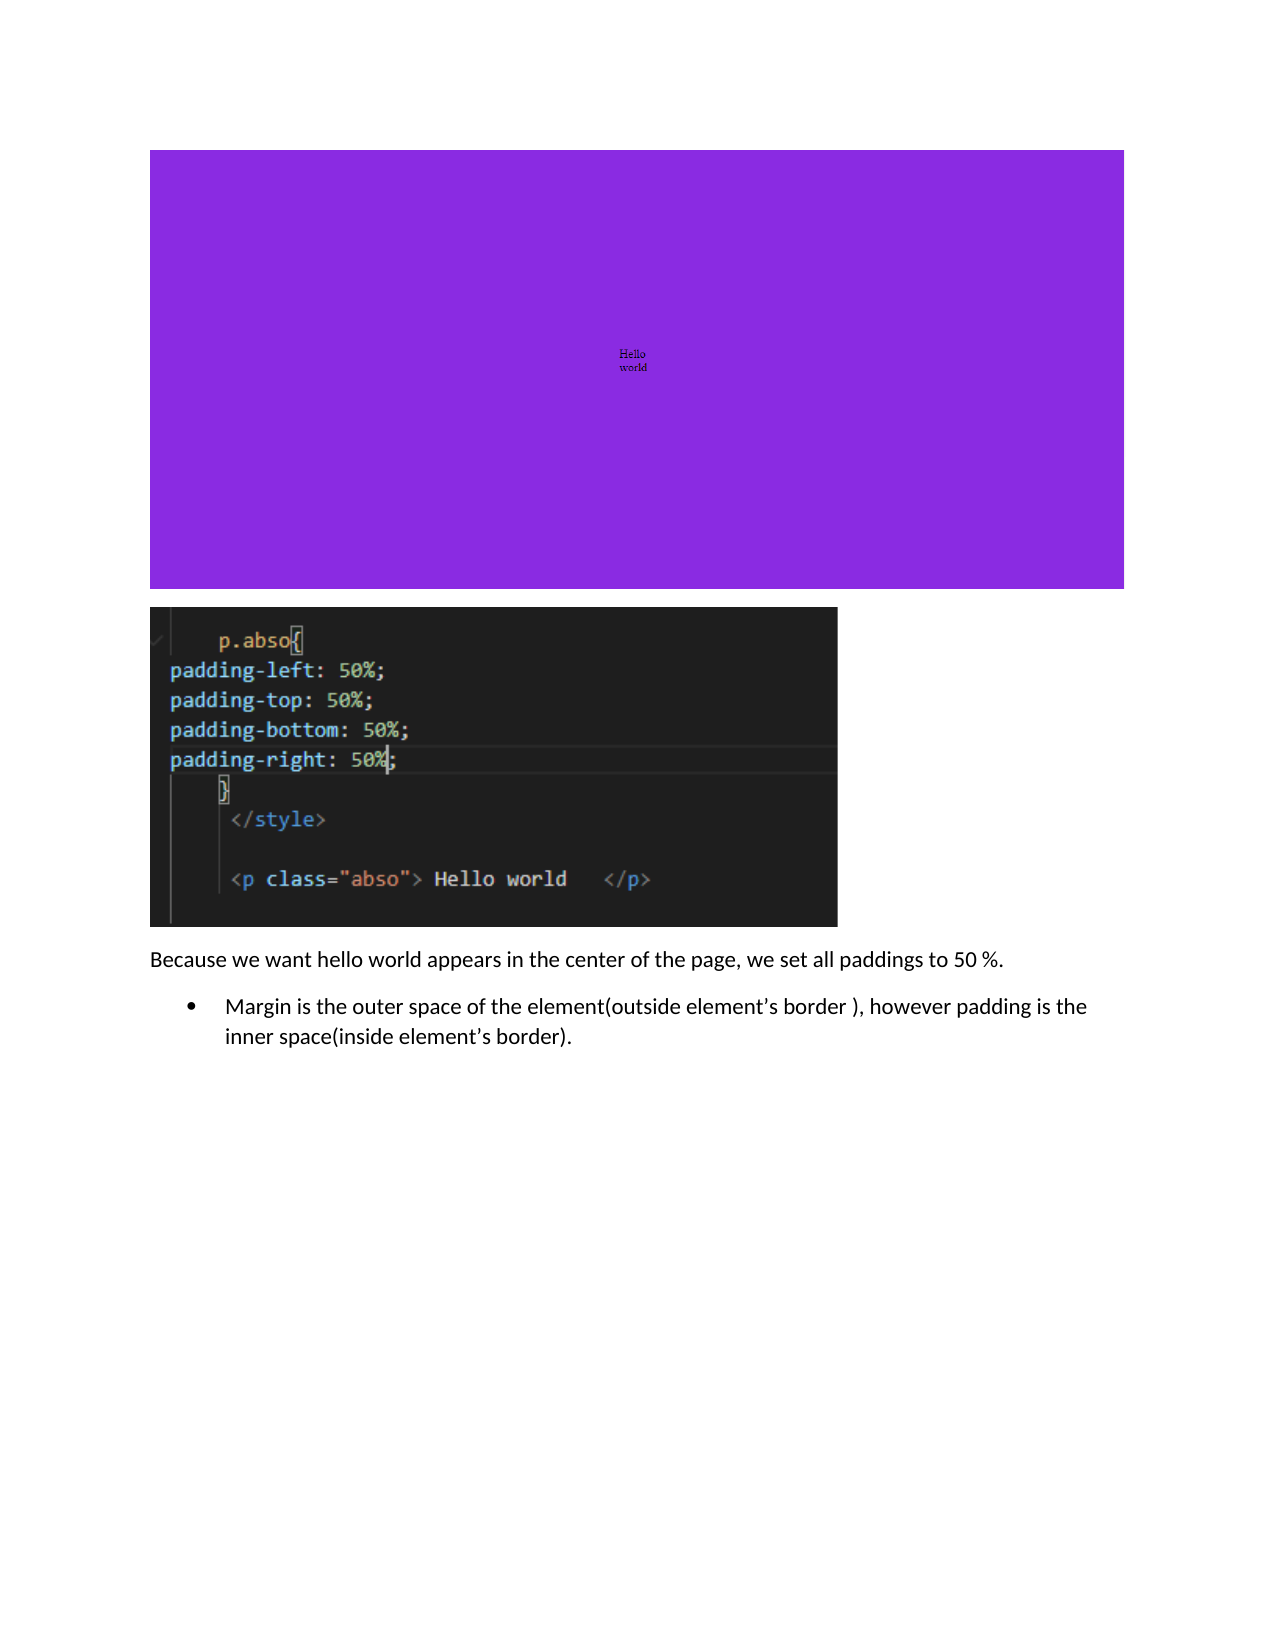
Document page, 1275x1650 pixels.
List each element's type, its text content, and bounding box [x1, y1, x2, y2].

text Because we want hello world appears in the center of the page, we set all paddings to 50 %. [150, 945, 1125, 973]
picture [150, 607, 838, 927]
list Margin is the outer space of the element(outside element’s border ), however padding is the inner space(inside element’s border). [187, 992, 1125, 1050]
picture [150, 150, 1125, 589]
